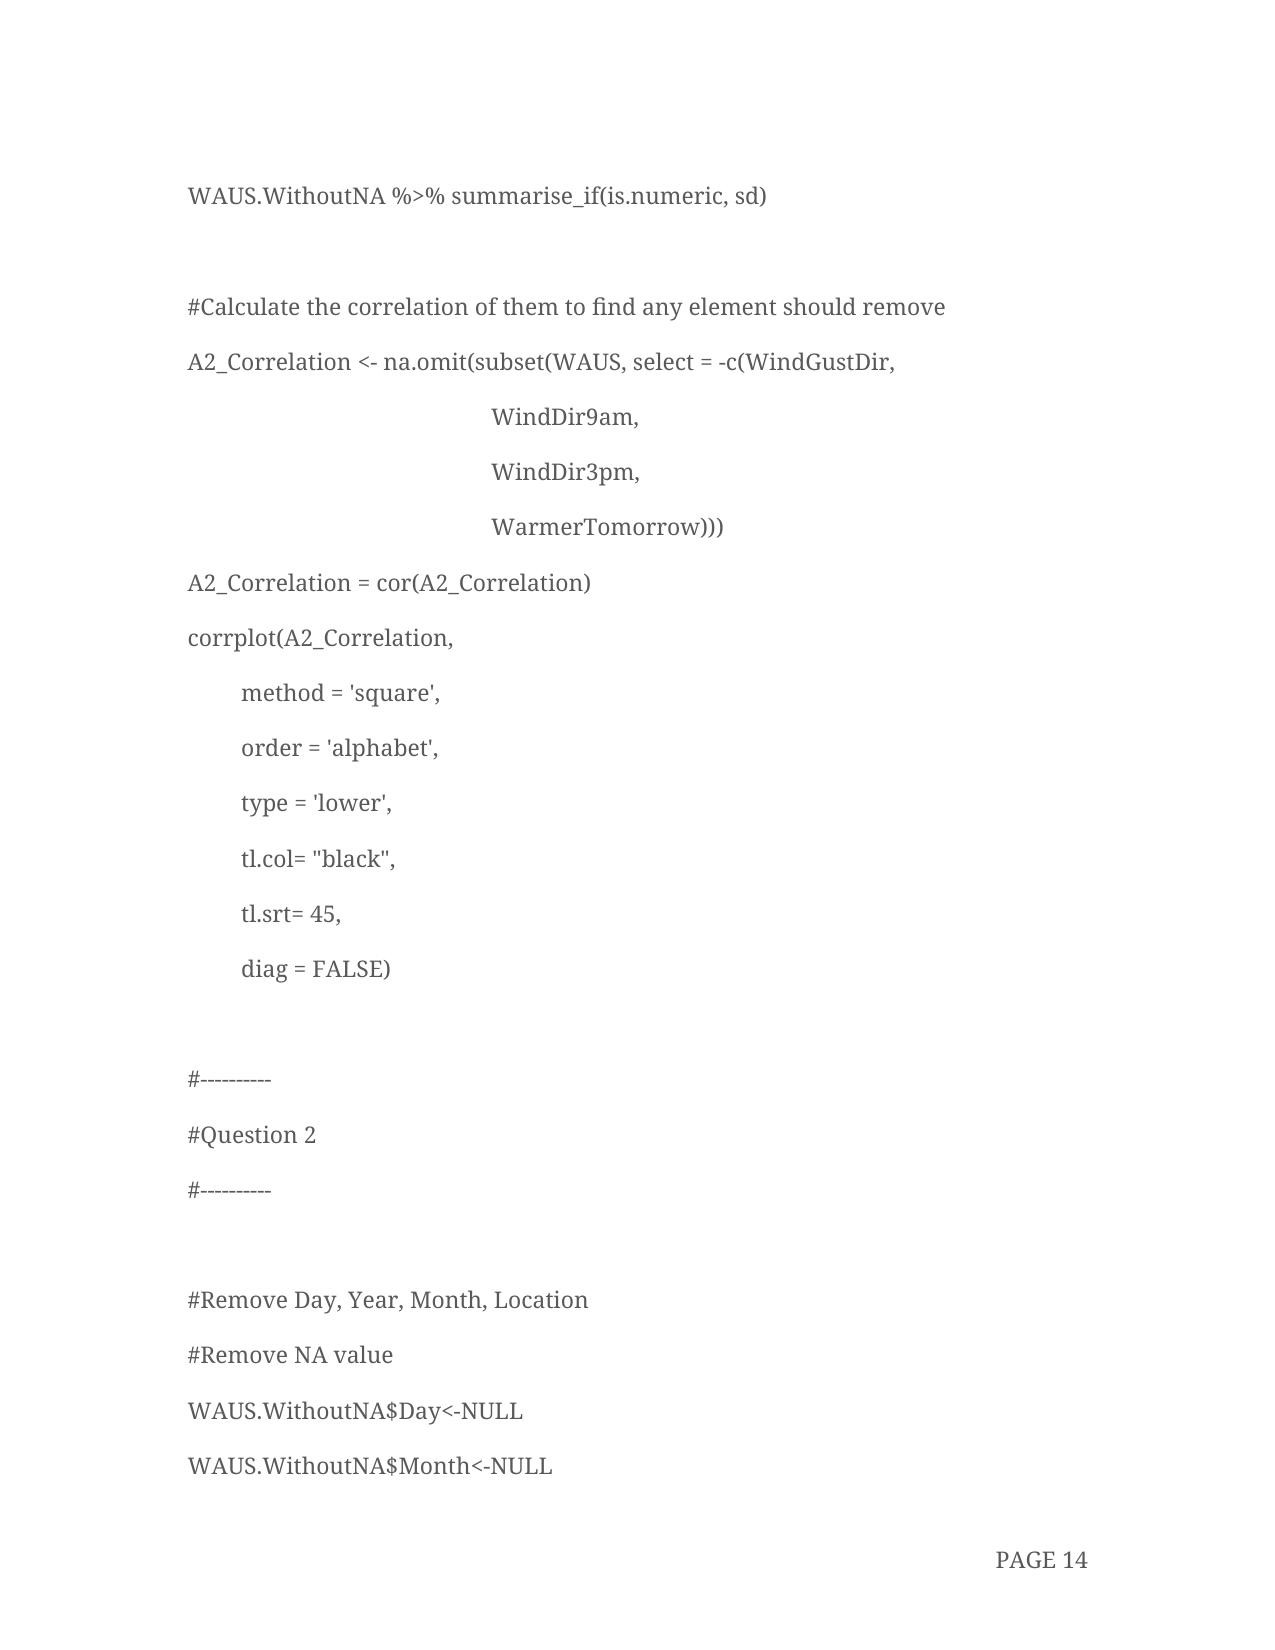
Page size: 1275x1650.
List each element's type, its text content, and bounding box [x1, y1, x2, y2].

text #---------- [187, 1063, 1087, 1094]
text method = 'square', [187, 677, 1087, 708]
text type = 'lower', [187, 787, 1087, 818]
text A2_Correlation = cor(A2_Correlation) [187, 566, 1087, 598]
text tl.srt= 45, [187, 898, 1087, 929]
text A2_Correlation <- na.omit(subset(WAUS, select = -c(WindGustDir, [187, 346, 1087, 377]
text WAUS.WithoutNA$Day<-NULL [187, 1394, 1087, 1426]
text WAUS.WithoutNA$Month<-NULL [187, 1450, 1087, 1481]
text #Remove NA value [187, 1339, 1087, 1371]
text #Question 2 [187, 1118, 1087, 1150]
text WindDir9am, [187, 401, 1087, 432]
text WindDir3pm, [187, 456, 1087, 487]
text tl.col= "black", [187, 842, 1087, 874]
text #Calculate the correlation of them to find any element should remove [187, 290, 1087, 322]
text #Remove Day, Year, Month, Location [187, 1284, 1087, 1315]
text order = 'alphabet', [187, 732, 1087, 763]
text diag = FALSE) [187, 953, 1087, 984]
text WAUS.WithoutNA %>% summarise_if(is.numeric, sd) [187, 180, 1087, 211]
text WarmerTomorrow))) [187, 511, 1087, 542]
text corrplot(A2_Correlation, [187, 622, 1087, 653]
text #---------- [187, 1174, 1087, 1205]
